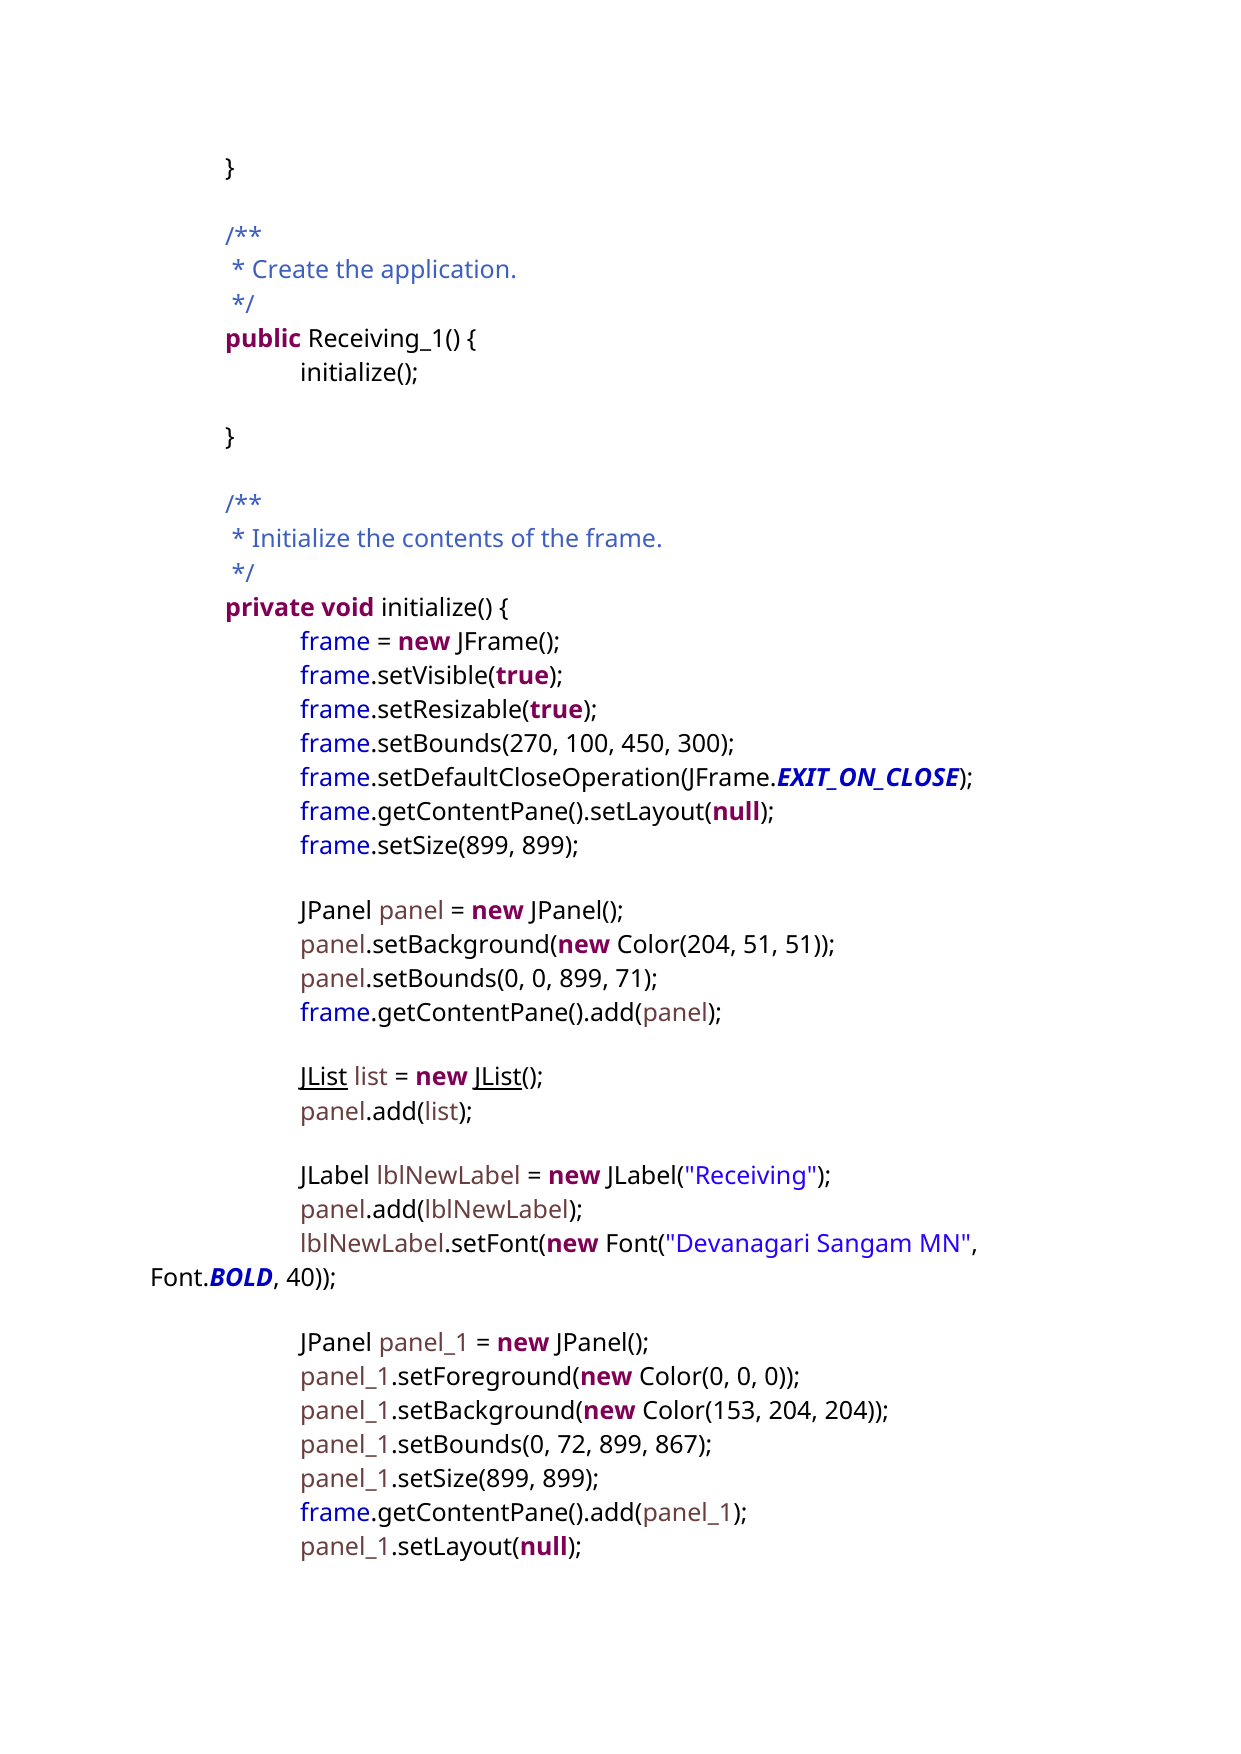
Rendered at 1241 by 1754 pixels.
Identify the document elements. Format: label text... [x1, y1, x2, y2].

text frame.setResizable(true); [150, 691, 1090, 726]
text initialize(); [150, 354, 1090, 388]
text * Create the application. [150, 252, 1090, 286]
text panel.setBounds(0, 0, 899, 71); [150, 960, 1090, 994]
text } [150, 419, 1090, 453]
text frame.setVisible(true); [150, 657, 1090, 691]
text panel_1.setForeground(new Color(0, 0, 0)); [150, 1358, 1090, 1393]
text private void initialize() { [150, 589, 1090, 623]
text frame.getContentPane().add(panel); [150, 994, 1090, 1028]
text panel.add(list); [150, 1093, 1090, 1127]
text panel.add(lblNewLabel); [150, 1192, 1090, 1226]
text panel_1.setSize(899, 899); [150, 1461, 1090, 1495]
text panel_1.setBackground(new Color(153, 204, 204)); [150, 1393, 1090, 1427]
text frame.setBounds(270, 100, 450, 300); [150, 726, 1090, 759]
text /** [150, 218, 1090, 252]
text lblNewLabel.setFont(new Font("Devanagari Sangam MN", Font.BOLD, 40)); [150, 1226, 1090, 1294]
text */ [150, 286, 1090, 320]
text frame.setDefaultCloseOperation(JFrame.EXIT_ON_CLOSE); [150, 759, 1090, 794]
text JPanel panel = new JPanel(); [150, 892, 1090, 926]
text JLabel lblNewLabel = new JLabel("Receiving"); [150, 1158, 1090, 1192]
text frame.setSize(899, 899); [150, 828, 1090, 862]
text frame.getContentPane().add(panel_1); [150, 1495, 1090, 1529]
text */ [150, 555, 1090, 589]
text panel.setBackground(new Color(204, 51, 51)); [150, 926, 1090, 960]
text public Receiving_1() { [150, 320, 1090, 354]
text frame = new JFrame(); [150, 623, 1090, 657]
text frame.getContentPane().setLayout(null); [150, 794, 1090, 828]
text JPanel panel_1 = new JPanel(); [150, 1324, 1090, 1358]
text panel_1.setBounds(0, 72, 899, 867); [150, 1427, 1090, 1461]
text } [150, 150, 1090, 184]
text JList list = new JList(); [150, 1059, 1090, 1093]
text panel_1.setLayout(null); [150, 1529, 1090, 1563]
text * Initialize the contents of the frame. [150, 521, 1090, 555]
text /** [150, 487, 1090, 521]
